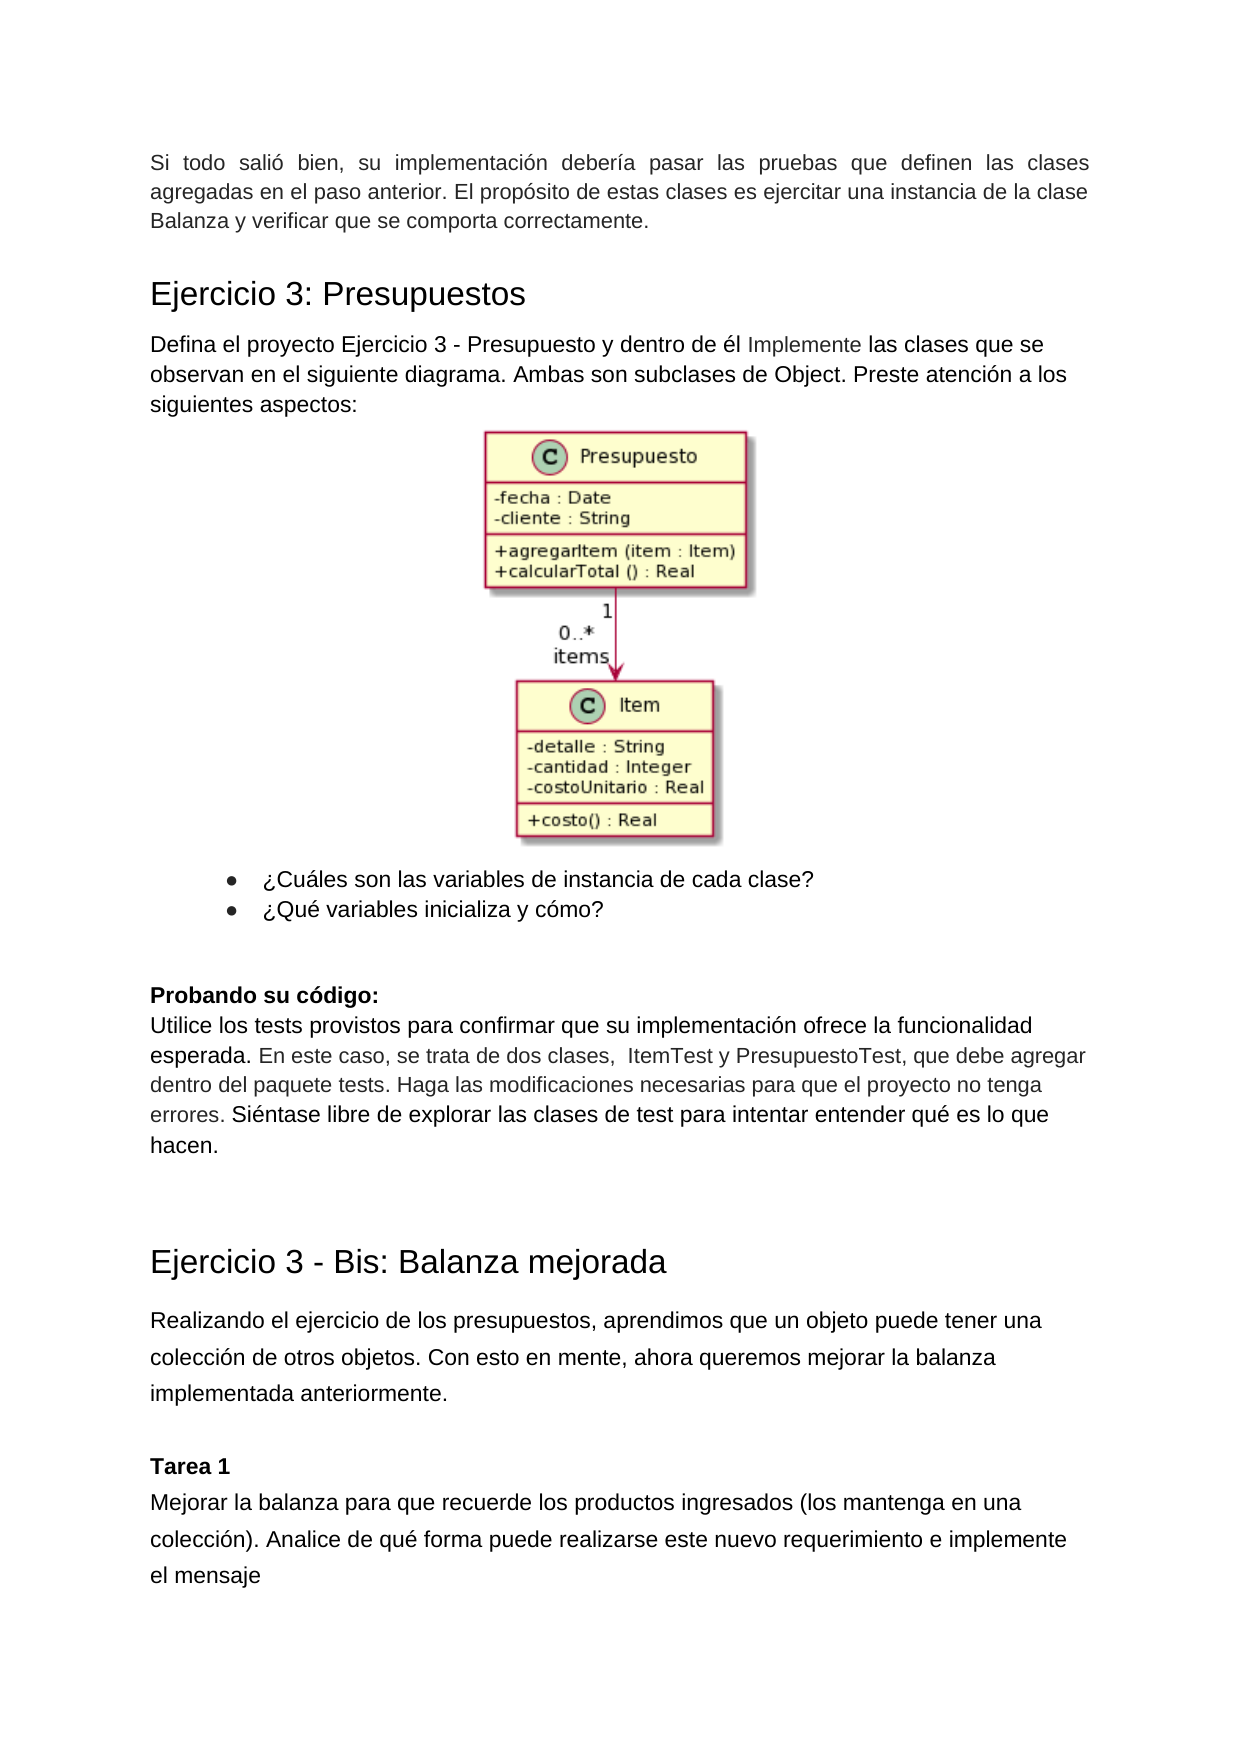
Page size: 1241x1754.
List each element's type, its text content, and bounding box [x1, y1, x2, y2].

text Si todo salió bien, su implementación debería pasar las pruebas que definen las clases agregadas en el paso anterior. El propósito de estas clases es ejercitar una instancia de la clase Balanza y verificar que se comporta correctamente. [150, 150, 1090, 233]
list ¿Qué variables inicializa y cómo? [225, 896, 1090, 923]
text Realizando el ejercicio de los presupuestos, aprendimos que un objeto puede tener una colección de otros objetos. Con esto en mente, ahora queremos mejorar la balanza implementada anteriormente. [150, 1307, 1090, 1407]
list ¿Cuáles son las variables de instancia de cada clase? [225, 866, 1090, 892]
text Probando su código: [150, 982, 1090, 1008]
text Mejorar la balanza para que recuerde los productos ingresados (los mantenga en una colección). Analice de qué forma puede realizarse este nuevo requerimiento e implemente el mensaje [150, 1489, 1090, 1588]
picture [474, 421, 766, 856]
subtitle Ejercicio 3: Presupuestos [150, 274, 1090, 313]
text Tarea 1 [150, 1453, 1090, 1479]
subtitle Ejercicio 3 - Bis: Balanza mejorada [150, 1242, 1090, 1280]
text Defina el proyecto Ejercicio 3 - Presupuesto y dentro de él Implemente las clases que se observan en el siguiente diagrama. Ambas son subclases de Object. Preste atención a los siguientes aspectos: [150, 331, 1090, 418]
text Utilice los tests provistos para confirmar que su implementación ofrece la funcionalidad esperada. En este caso, se trata de dos clases, ItemTest y PresupuestoTest, que debe agregar dentro del paquete tests. Haga las modificaciones necesarias para que el proyecto no tenga errores. Siéntase libre de explorar las clases de test para intentar entender qué es lo que hacen. [150, 1012, 1090, 1158]
